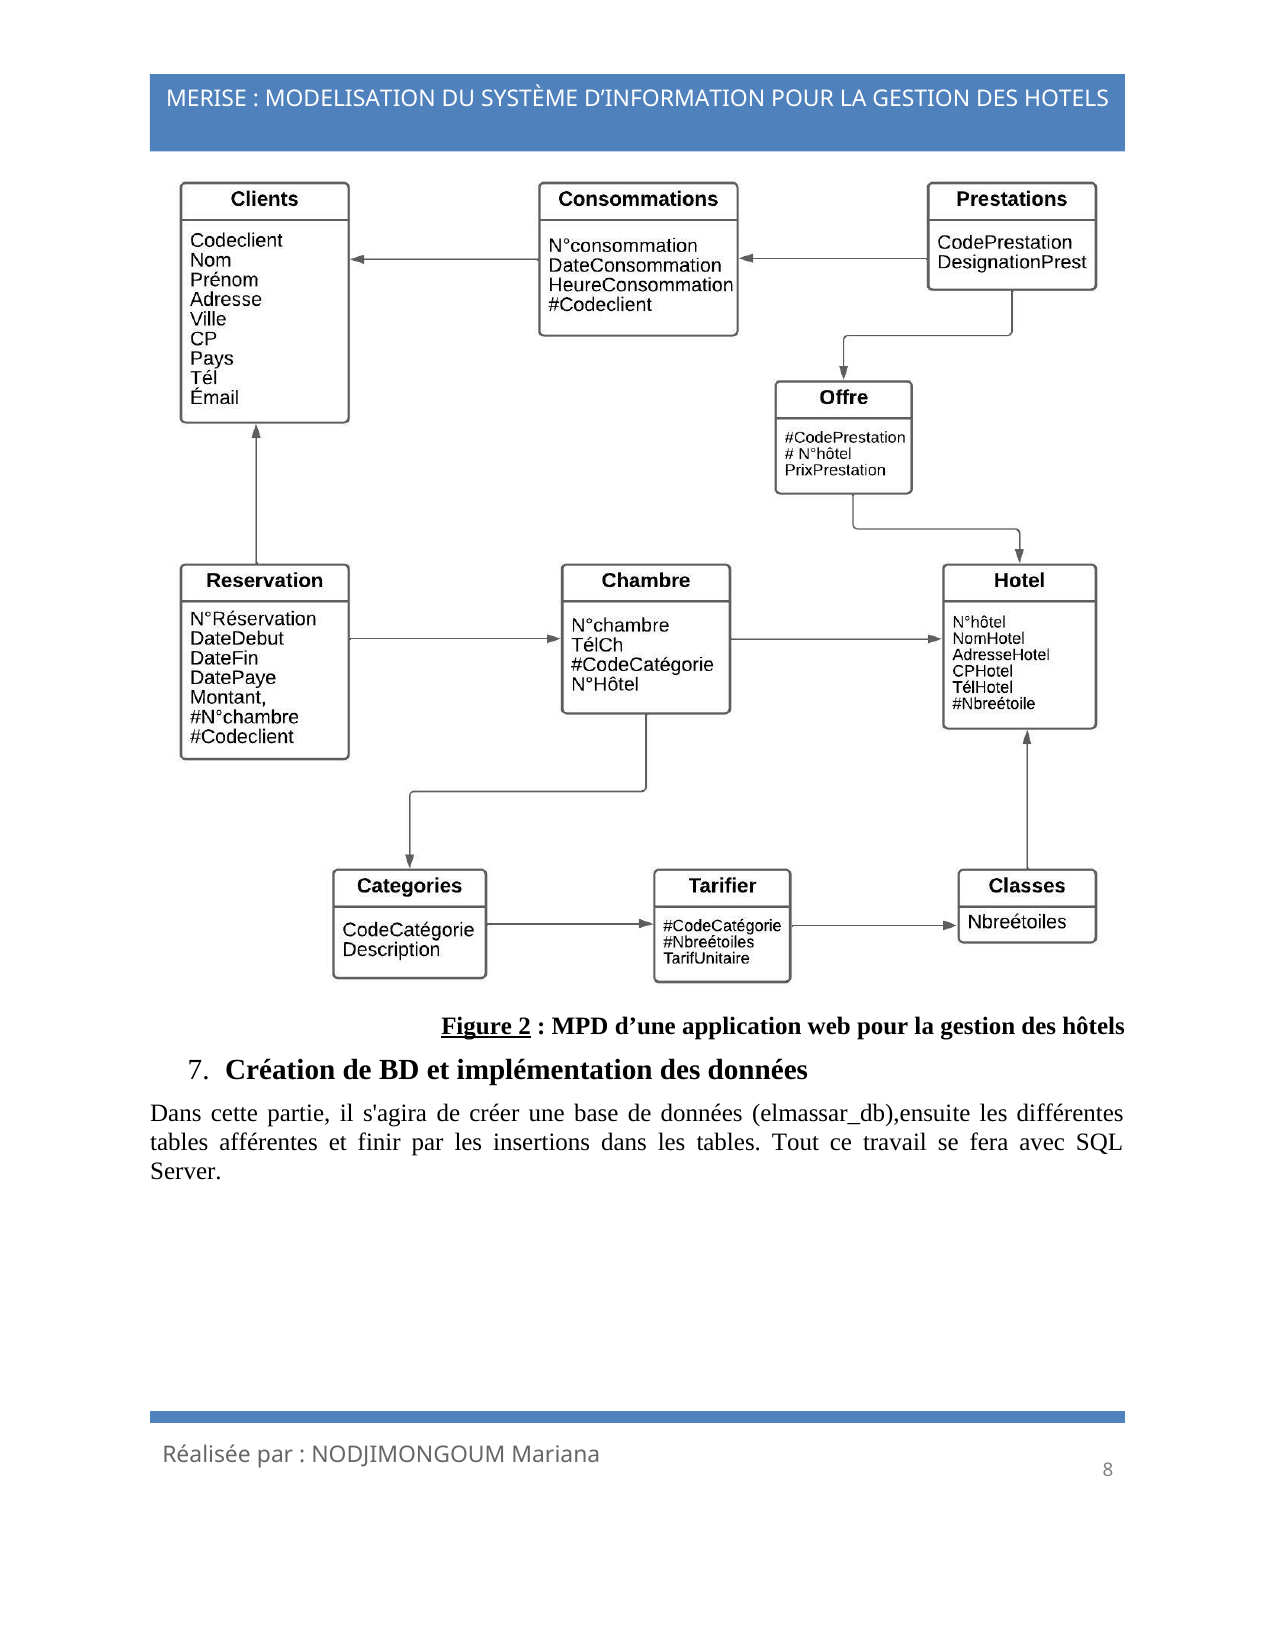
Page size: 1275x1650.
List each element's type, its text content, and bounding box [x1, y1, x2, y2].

picture [150, 152, 1125, 1012]
list Création de BD et implémentation des données [187, 1052, 1125, 1086]
text Dans cette partie, il s'agira de créer une base de données (elmassar_db),ensuite les différentes tables afférentes et finir par les insertions dans les tables. Tout ce travail se fera avec SQL Server. [150, 1098, 1125, 1185]
text Figure 2 : MPD d’une application web pour la gestion des hôtels [150, 1012, 1125, 1040]
